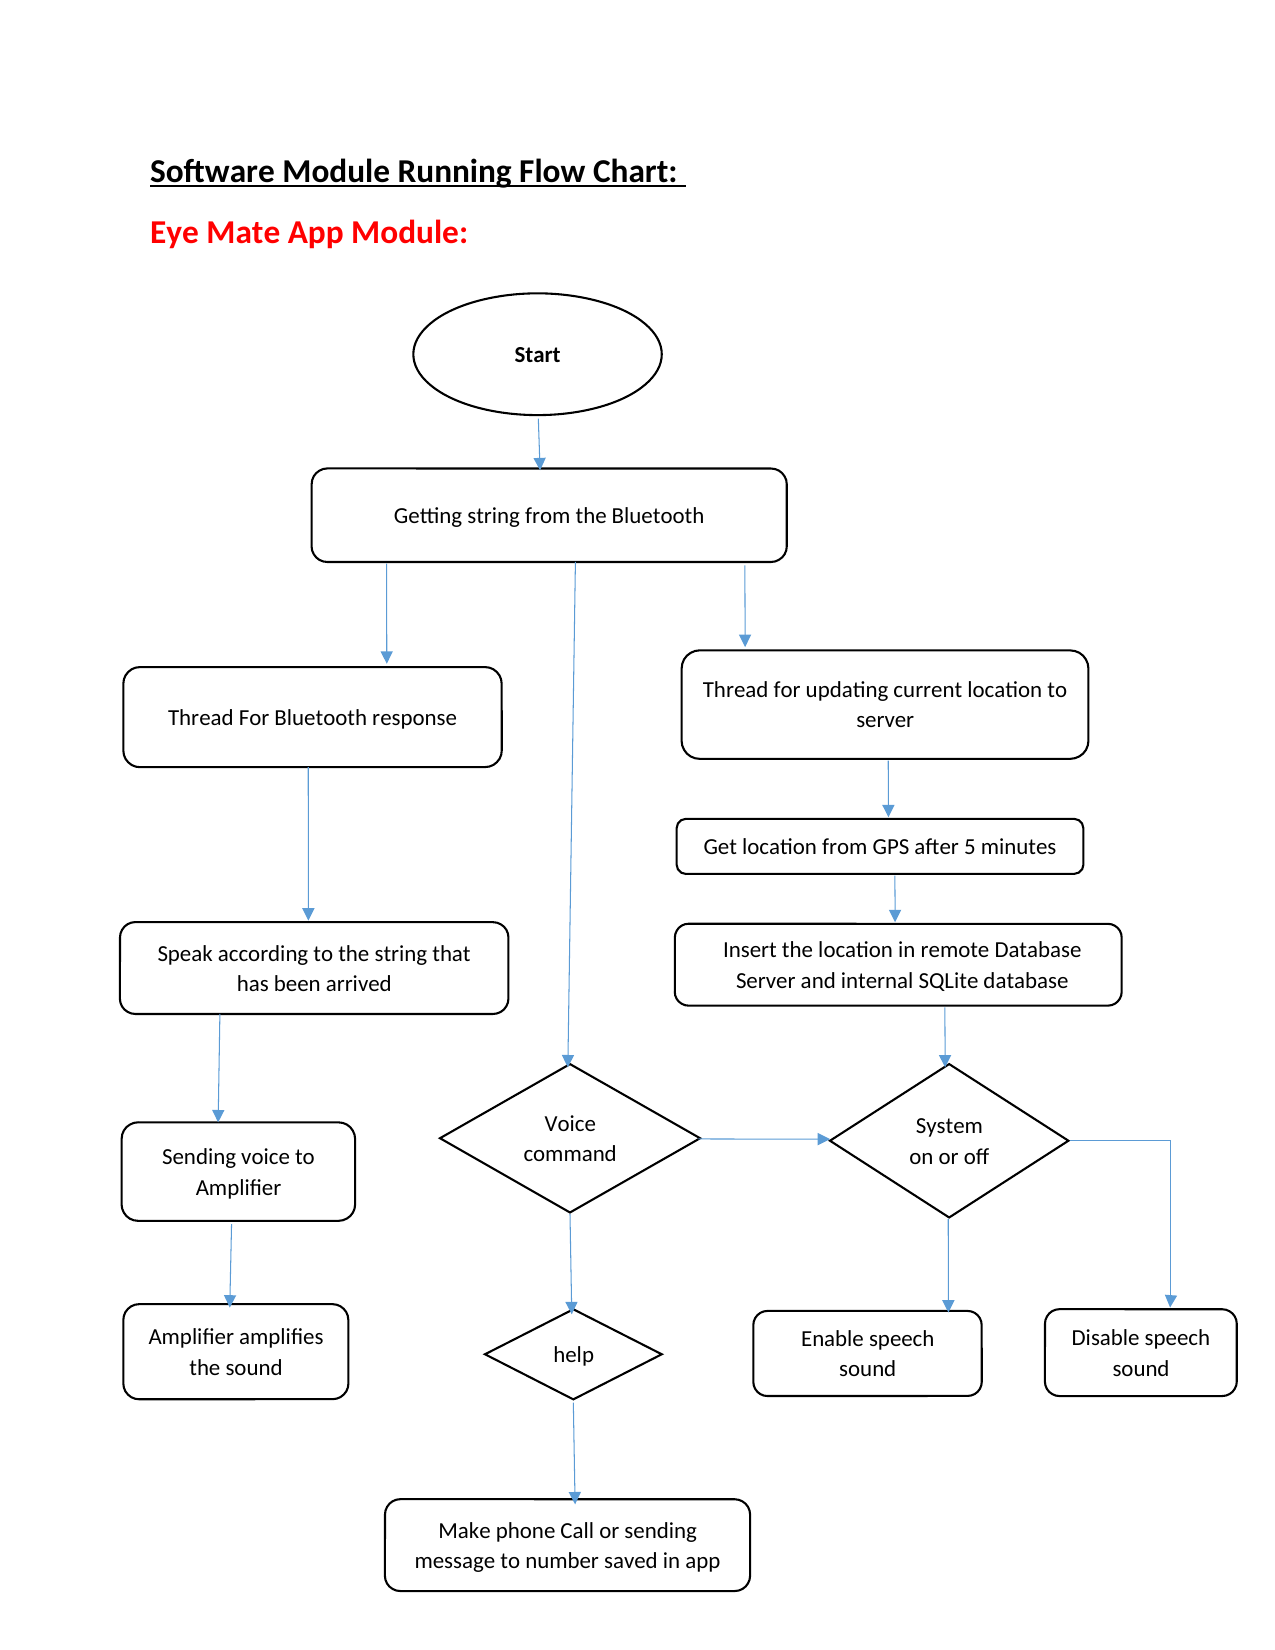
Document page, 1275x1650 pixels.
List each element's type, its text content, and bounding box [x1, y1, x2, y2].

text Software Module Running Flow Chart: [150, 150, 1125, 191]
text Eye Mate App Module: [150, 211, 1125, 251]
